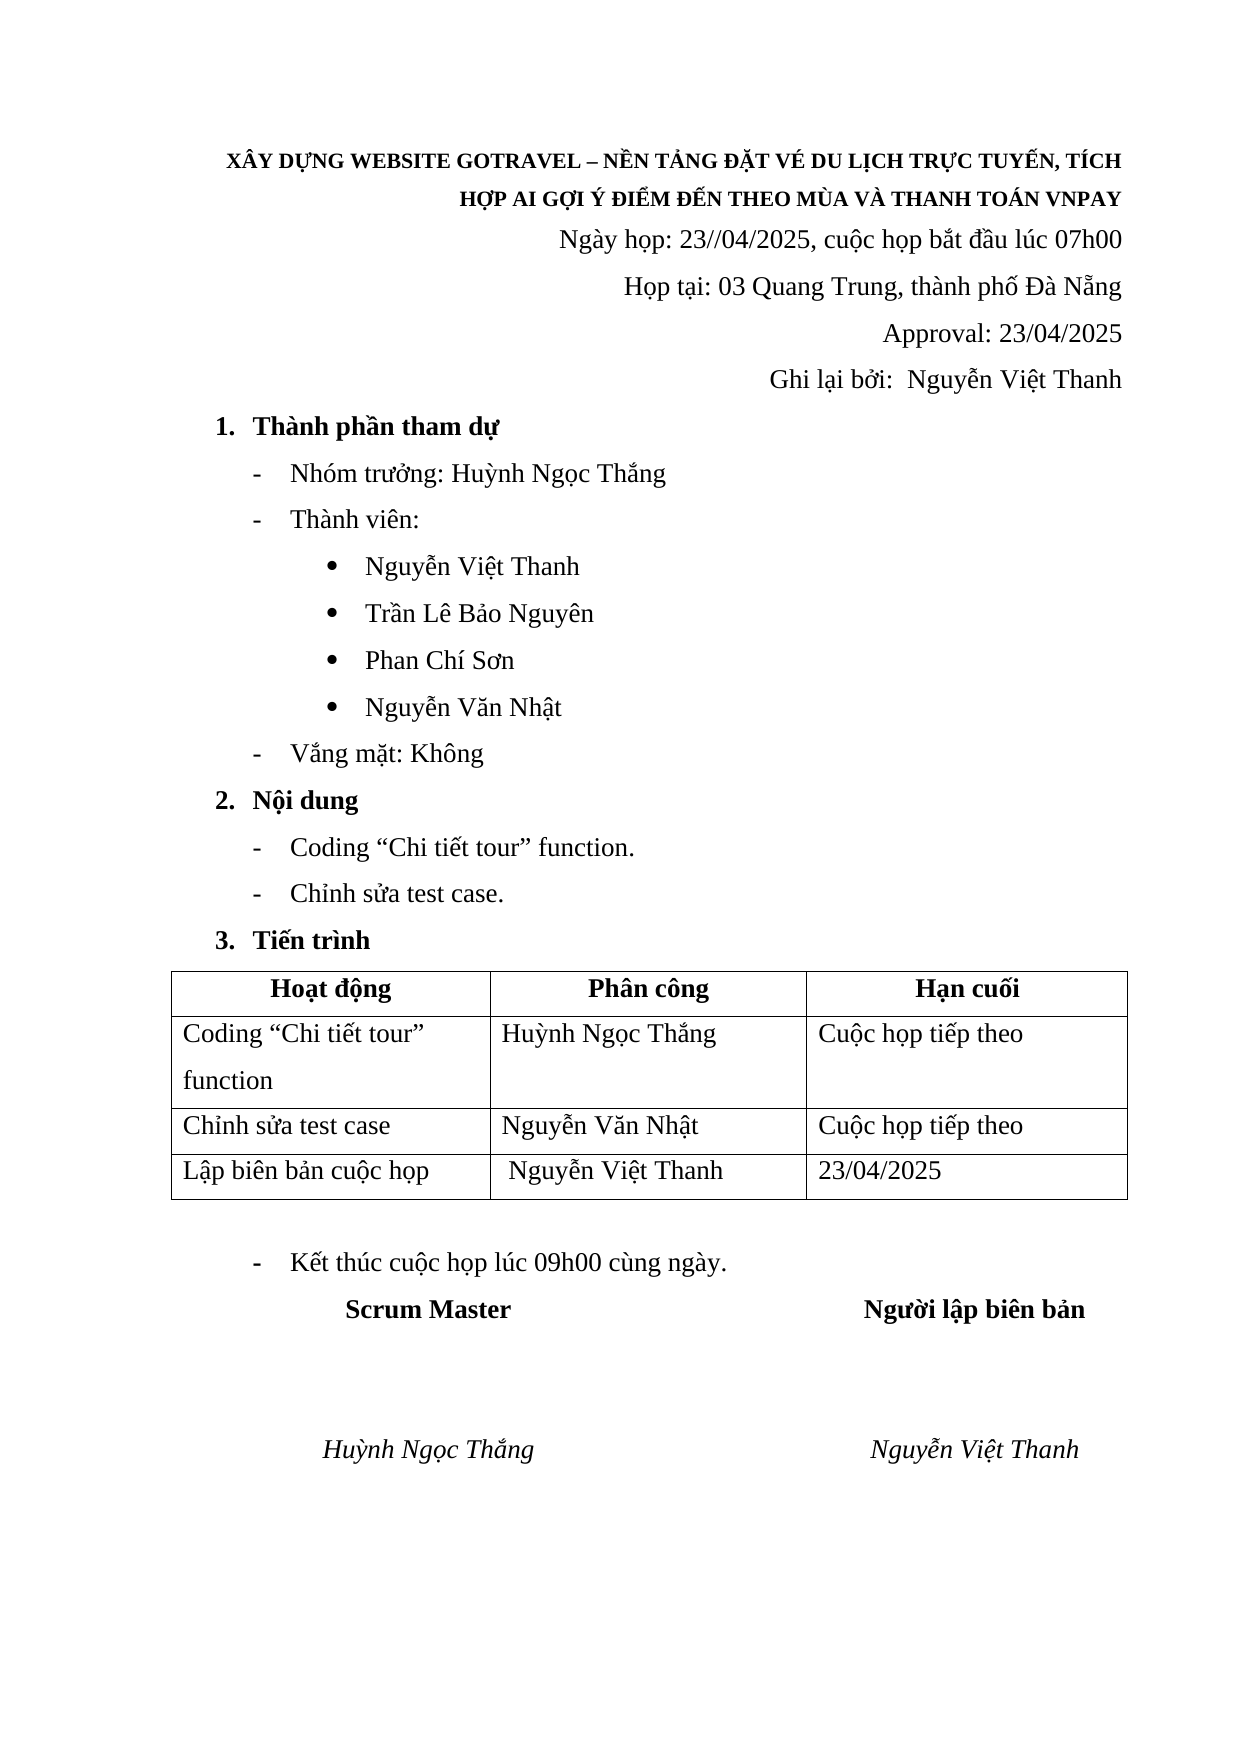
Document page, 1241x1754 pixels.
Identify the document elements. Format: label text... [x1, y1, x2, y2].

table_cell Cuộc họp tiếp theo [807, 1109, 1127, 1153]
list Nhóm trưởng: Huỳnh Ngọc Thắng [252, 457, 1122, 488]
table_header Phân công [491, 972, 806, 1016]
table_cell Nguyễn Việt Thanh [491, 1155, 806, 1199]
table_header Hạn cuối [807, 972, 1127, 1016]
list Huỳnh Ngọc Thắng Nguyễn Việt Thanh [290, 1433, 1122, 1464]
text Ngày họp: 23//04/2025, cuộc họp bắt đầu lúc 07h00 [177, 223, 1122, 254]
list Nội dung [215, 784, 1122, 815]
list Scrum Master Người lập biên bản [290, 1293, 1122, 1324]
table_cell Lập biên bản cuộc họp [172, 1155, 490, 1199]
list Coding “Chi tiết tour” function. [252, 831, 1122, 862]
table_header Hoạt động [172, 972, 490, 1016]
list Thành phần tham dự [215, 410, 1122, 441]
list Chỉnh sửa test case. [252, 877, 1122, 909]
list Nguyễn Văn Nhật [327, 691, 1122, 722]
table_cell 23/04/2025 [807, 1155, 1127, 1199]
list Vắng mặt: Không [252, 737, 1122, 769]
list Thành viên: [252, 503, 1122, 534]
list Tiến trình [215, 924, 1122, 955]
table_cell Huỳnh Ngọc Thắng [491, 1017, 806, 1108]
table_cell Chỉnh sửa test case [172, 1109, 490, 1153]
text Ghi lại bởi: Nguyễn Việt Thanh [177, 363, 1122, 394]
list Kết thúc cuộc họp lúc 09h00 cùng ngày. [252, 1246, 1122, 1278]
list Trần Lê Bảo Nguyên [327, 597, 1122, 628]
text Họp tại: 03 Quang Trung, thành phố Đà Nẵng [177, 270, 1122, 301]
table_cell Coding “Chi tiết tour” function [172, 1017, 490, 1108]
text Approval: 23/04/2025 [177, 317, 1122, 348]
list Phan Chí Sơn [327, 644, 1122, 675]
table_cell Cuộc họp tiếp theo [807, 1017, 1127, 1108]
table_cell Nguyễn Văn Nhật [491, 1109, 806, 1153]
text XÂY DỰNG WEBSITE GOTRAVEL – NỀN TẢNG ĐẶT VÉ DU LỊCH TRỰC TUYẾN, TÍCH HỢP AI GỢI Ý ĐIỂM ĐẾN THEO MÙA VÀ THANH TOÁN VNPAY [177, 148, 1122, 211]
list Nguyễn Việt Thanh [327, 550, 1122, 581]
